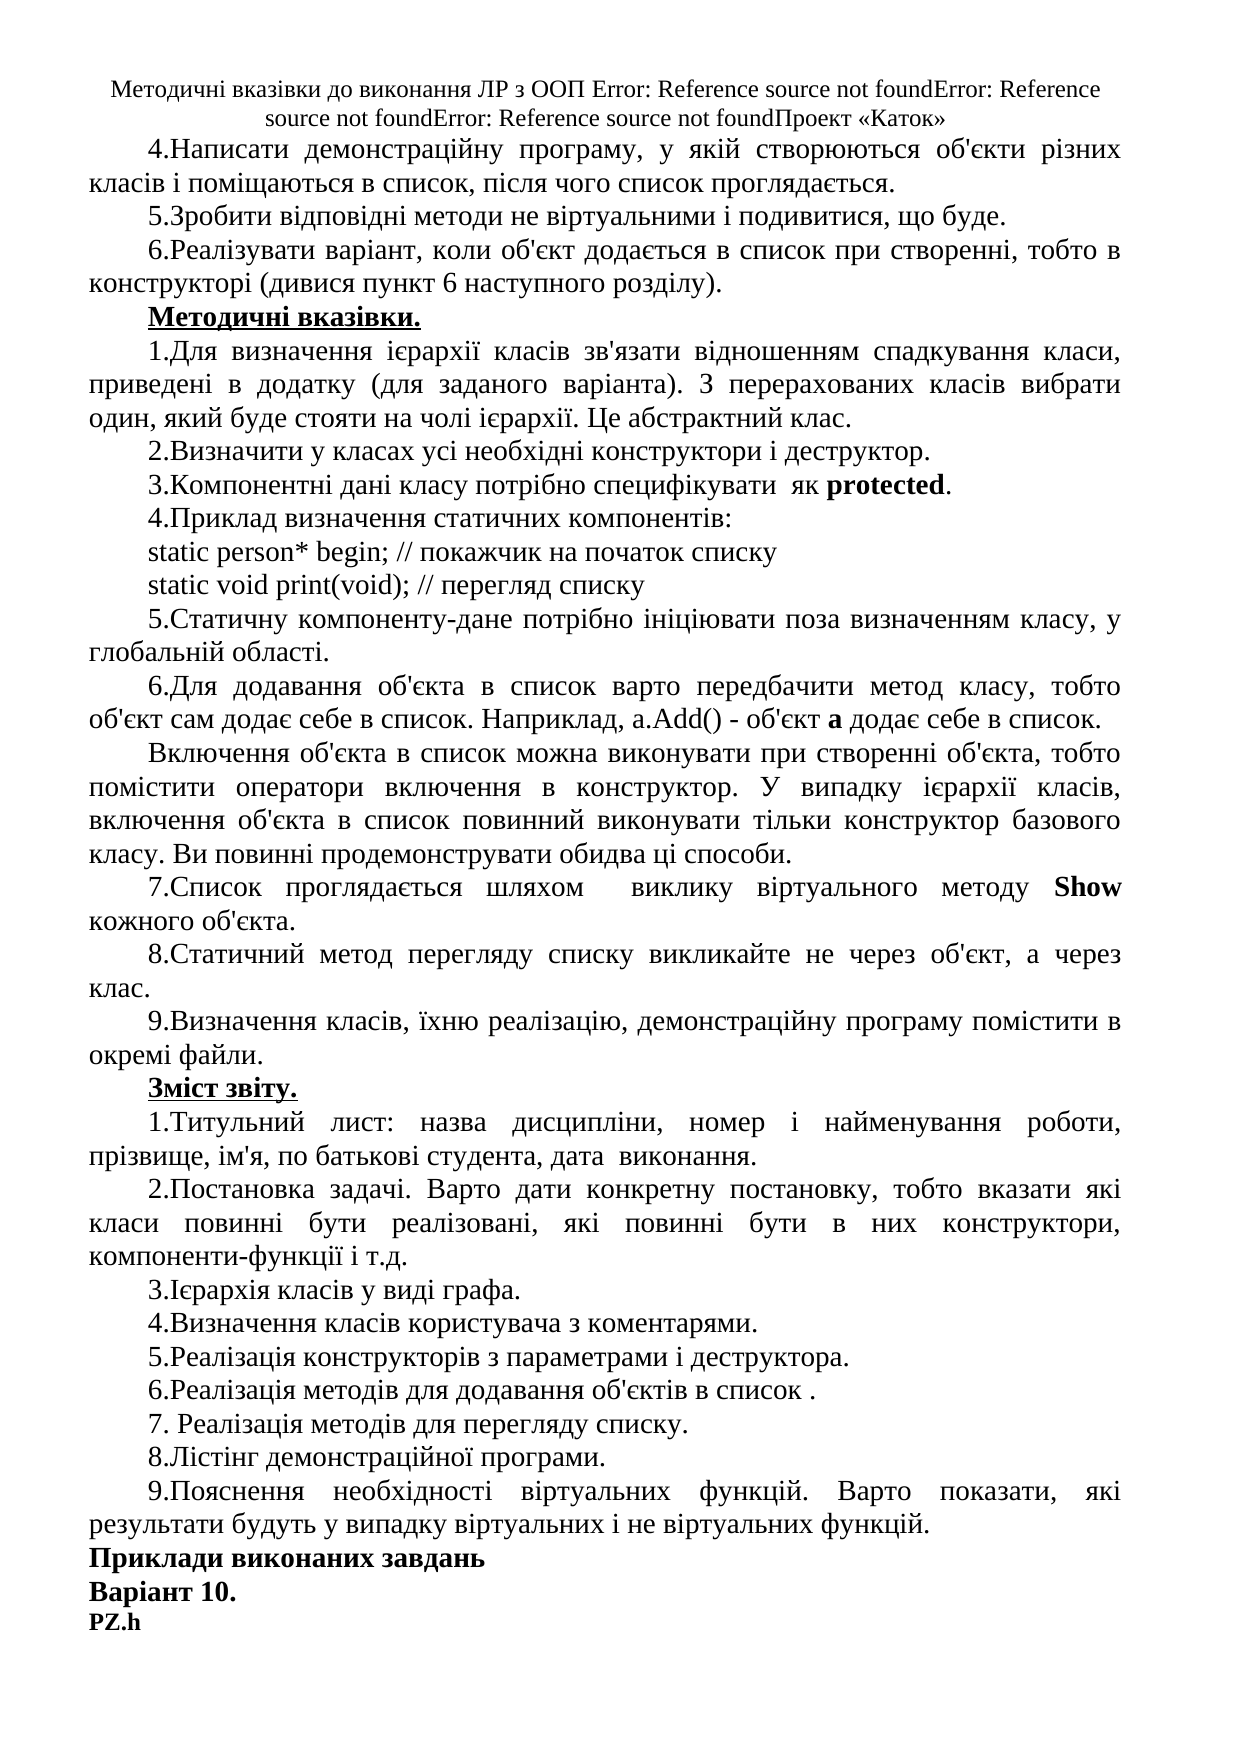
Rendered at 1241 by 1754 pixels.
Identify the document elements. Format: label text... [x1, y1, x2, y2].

text 6.Для додавання об'єкта в список варто передбачити метод класу, тобто об'єкт сам додає себе в список. Наприклад, a.Add() - об'єкт a додає себе в список. [89, 668, 1122, 735]
text 5.Статичну компоненту-дане потрібно ініціювати поза визначенням класу, у глобальній області. [89, 601, 1122, 668]
text Включення об'єкта в список можна виконувати при створенні об'єкта, тобто помістити оператори включення в конструктор. У випадку ієрархії класів, включення об'єкта в список повинний виконувати тільки конструктор базового класу. Ви повинні продемонструвати обидва ці способи. [89, 735, 1122, 869]
text PZ.h [89, 1607, 1122, 1636]
text Приклади виконаних завдань [89, 1540, 1122, 1574]
text 3.Ієрархія класів у виді графа. [89, 1272, 1122, 1305]
text 7. Реалізація методів для перегляду списку. [89, 1406, 1122, 1439]
text 7.Список проглядається шляхом виклику віртуального методу Show кожного об'єкта. [89, 869, 1122, 936]
text 5.Реалізація конструкторів з параметрами і деструктора. [89, 1339, 1122, 1372]
text 9.Визначення класів, їхню реалізацію, демонстраційну програму помістити в окремі файли. [89, 1003, 1122, 1071]
text 4.Написати демонстраційну програму, у якій створюються об'єкти різних класів і поміщаються в список, після чого список проглядається. [89, 131, 1122, 198]
text 8.Лістінг демонстраційної програми. [89, 1439, 1122, 1473]
text static person* begin; // покажчик на початок списку [89, 534, 1122, 567]
text 1.Титульний лист: назва дисципліни, номер і найменування роботи, прізвище, ім'я, по батькові студента, дата виконання. [89, 1104, 1122, 1171]
text 9.Пояснення необхідності віртуальних функцій. Варто показати, які результати будуть у випадку віртуальних і не віртуальних функцій. [89, 1473, 1122, 1540]
text 5.Зробити відповідні методи не віртуальними і подивитися, що буде. [89, 198, 1122, 232]
text Методичні вказівки. [89, 299, 1122, 333]
text 4.Визначення класів користувача з коментарями. [89, 1305, 1122, 1339]
text 8.Статичний метод перегляду списку викликайте не через об'єкт, а через клас. [89, 936, 1122, 1003]
text Зміст звіту. [89, 1071, 1122, 1104]
text 6.Реалізувати варіант, коли об'єкт додається в список при створенні, тобто в конструкторі (дивися пункт 6 наступного розділу). [89, 232, 1122, 299]
text 1.Для визначення ієрархії класів зв'язати відношенням спадкування класи, приведені в додатку (для заданого варіанта). З перерахованих класів вибрати один, який буде стояти на чолі ієрархії. Це абстрактний клас. [89, 333, 1122, 433]
text Варіант 10. [89, 1574, 1122, 1607]
text 3.Компонентні дані класу потрібно специфікувати як protected. [89, 467, 1122, 500]
text 4.Приклад визначення статичних компонентів: [89, 500, 1122, 534]
text 2.Визначити у класах усі необхідні конструктори і деструктор. [89, 433, 1122, 467]
text static void print(void); // перегляд списку [89, 567, 1122, 601]
text 2.Постановка задачі. Варто дати конкретну постановку, тобто вказати які класи повинні бути реалізовані, які повинні бути в них конструктори, компоненти-функції і т.д. [89, 1171, 1122, 1272]
text 6.Реалізація методів для додавання об'єктів в список . [89, 1372, 1122, 1406]
